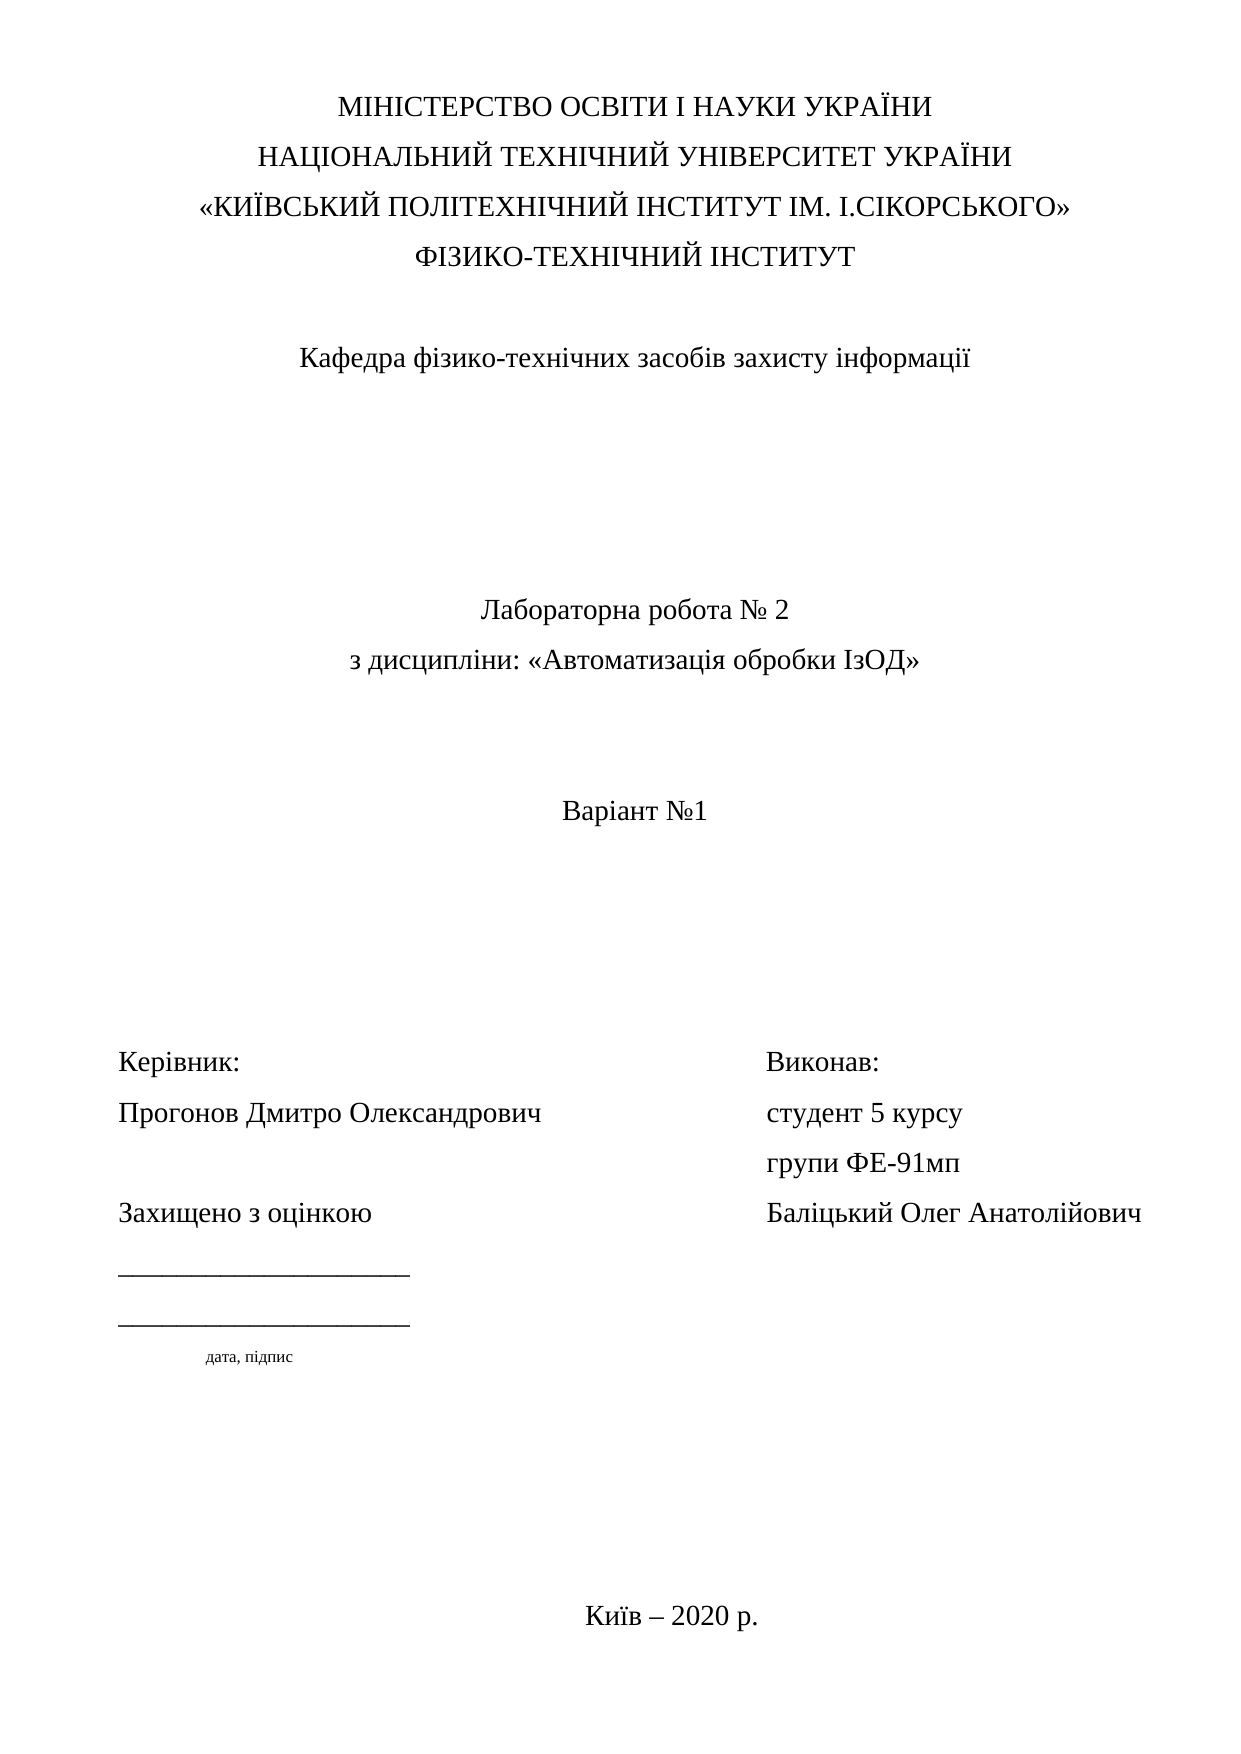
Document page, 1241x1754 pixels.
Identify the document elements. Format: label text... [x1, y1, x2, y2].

text ____________________ [118, 1246, 1152, 1279]
text Лабораторна робота № 2 [118, 592, 1152, 625]
text Прогонов Дмитро Олександрович студент 5 курсу [118, 1095, 1152, 1128]
list Київ – 2020 р. [192, 1598, 1152, 1632]
text «КИЇВСЬКИЙ ПОЛІТЕХНІЧНИЙ ІНСТИТУТ ІМ. І.СІКОРСЬКОГО» [118, 189, 1152, 223]
text ____________________ [118, 1296, 1152, 1330]
text ФІЗИКО-ТЕХНІЧНИЙ ІНСТИТУТ [118, 239, 1152, 273]
text Кафедра фізико-технічних засобів захисту інформації [118, 340, 1152, 374]
text групи ФЕ-91мп [708, 1145, 1152, 1179]
text з дисципліни: «Автоматизація обробки ІзОД» [118, 642, 1152, 676]
text НАЦІОНАЛЬНИЙ ТЕХНІЧНИЙ УНІВЕРСИТЕТ УКРАЇНИ [118, 139, 1152, 172]
text Керівник: Виконав: [118, 1044, 1152, 1078]
text МІНІСТЕРСТВО ОСВІТИ І НАУКИ УКРАЇНИ [118, 89, 1152, 122]
text Варіант №1 [118, 793, 1152, 827]
text Захищено з оцінкою Баліцький Олег Анатолійович [118, 1196, 1152, 1229]
text дата, підпис [118, 1346, 1152, 1380]
